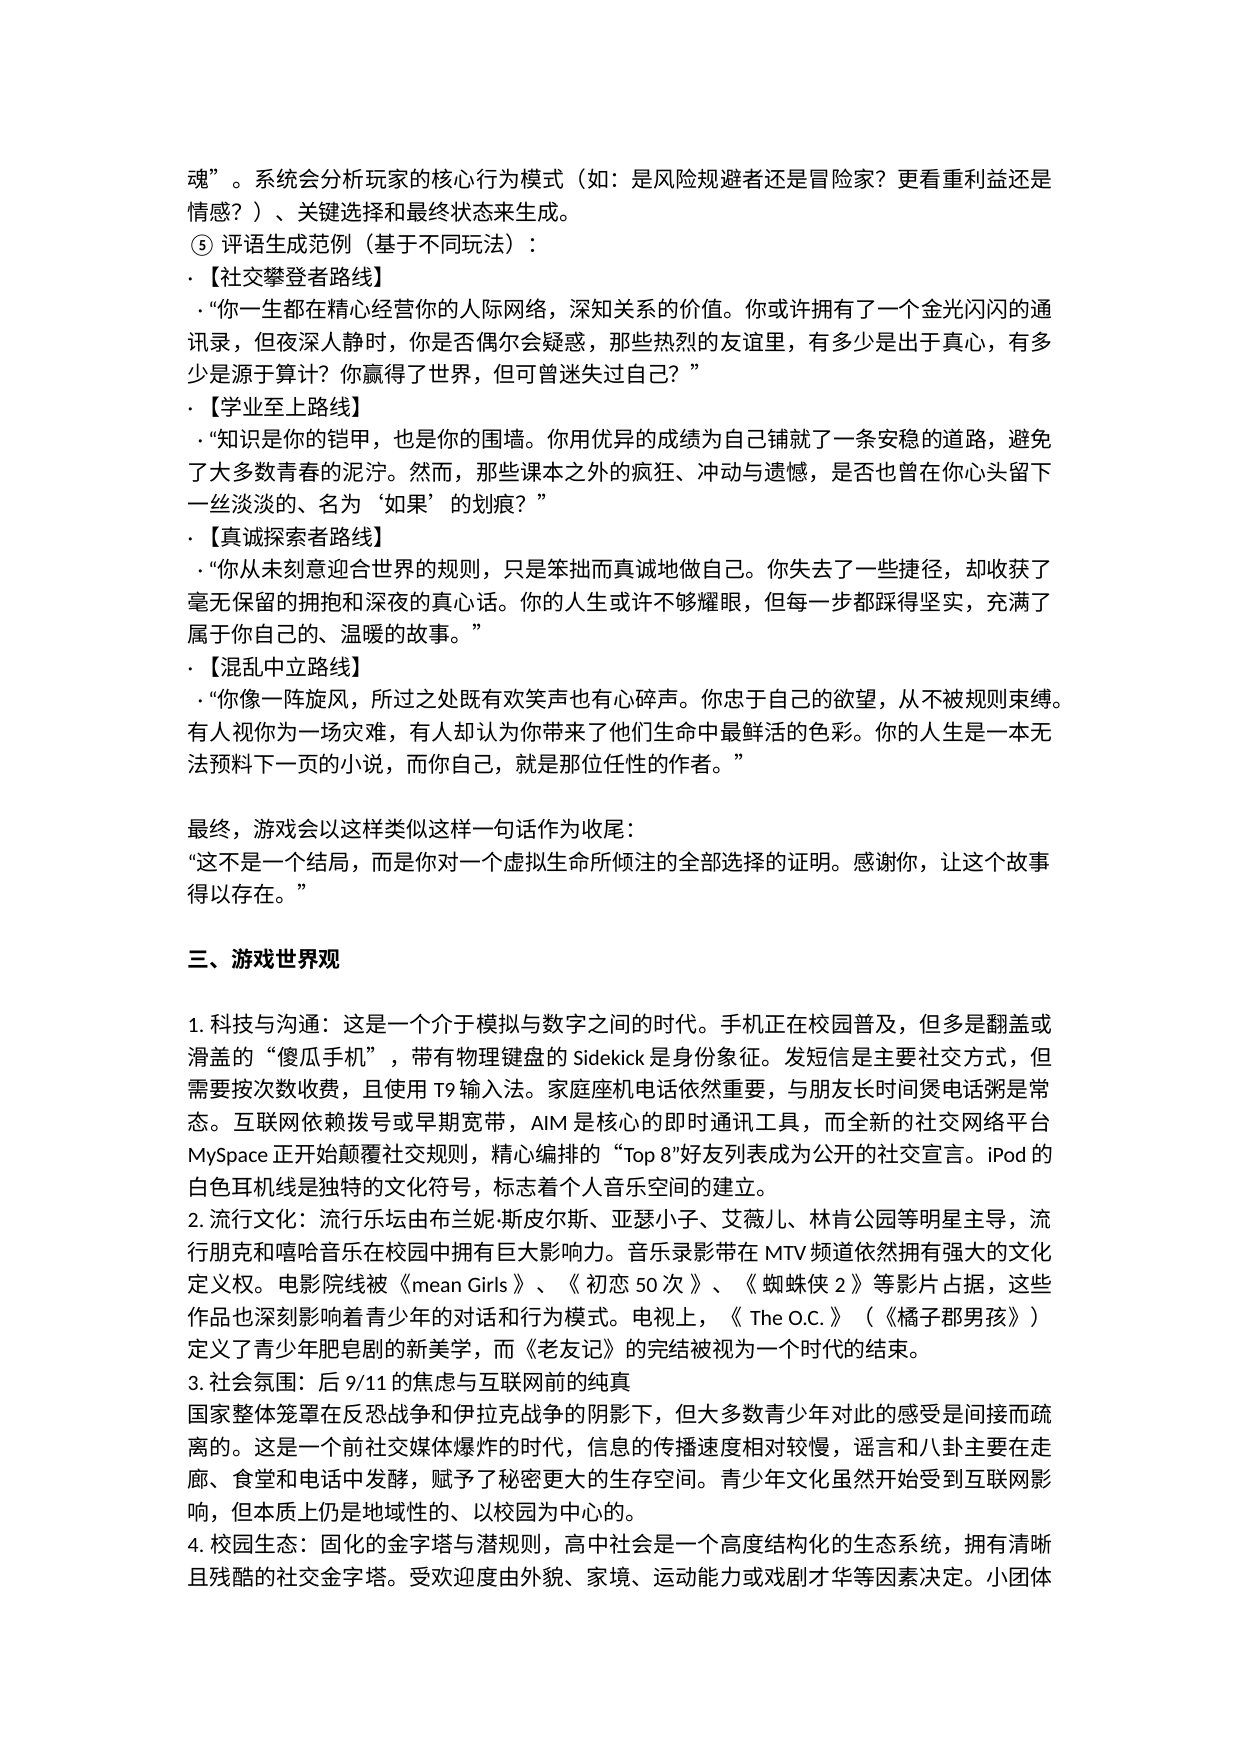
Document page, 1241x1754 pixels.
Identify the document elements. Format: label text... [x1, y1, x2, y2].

text · 【学业至上路线】 [187, 389, 1053, 422]
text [187, 1527, 1053, 1592]
text 2. 流行文化：流行乐坛由布兰妮·斯皮尔斯、亚瑟小子、艾薇儿、林肯公园等明星主导，流行朋克和嘻哈音乐在校园中拥有巨大影响力。音乐录影带在MTV频道依然拥有强大的文化定义权。电影院线被《mean Girls 》、《 初恋50次 》、《 蜘蛛侠2 》等影片占据，这些作品也深刻影响着青少年的对话和行为模式。电视上，《 The O.C. 》（《橘子郡男孩》）定义了青少年肥皂剧的新美学，而《老友记》的完结被视为一个时代的结束。 [187, 1202, 1053, 1364]
text 1. 科技与沟通：这是一个介于模拟与数字之间的时代。手机正在校园普及，但多是翻盖或滑盖的“傻瓜手机”，带有物理键盘的Sidekick是身份象征。发短信是主要社交方式，但需要按次数收费，且使用T9输入法。家庭座机电话依然重要，与朋友长时间煲电话粥是常态。互联网依赖拨号或早期宽带，AIM是核心的即时通讯工具，而全新的社交网络平台MySpace正开始颠覆社交规则，精心编排的“Top 8”好友列表成为公开的社交宣言。iPod的白色耳机线是独特的文化符号，标志着个人音乐空间的建立。 [187, 1007, 1053, 1202]
text 国家整体笼罩在反恐战争和伊拉克战争的阴影下，但大多数青少年对此的感受是间接而疏离的。这是一个前社交媒体爆炸的时代，信息的传播速度相对较慢，谣言和八卦主要在走廊、食堂和电话中发酵，赋予了秘密更大的生存空间。青少年文化虽然开始受到互联网影响，但本质上仍是地域性的、以校园为中心的。 [187, 1397, 1053, 1527]
text 三、游戏世界观 [187, 942, 1053, 974]
text · 【真诚探索者路线】 [187, 519, 1053, 552]
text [187, 162, 1053, 227]
text · “你一生都在精心经营你的人际网络，深知关系的价值。你或许拥有了一个金光闪闪的通讯录，但夜深人静时，你是否偶尔会疑惑，那些热烈的友谊里，有多少是出于真心，有多少是源于算计？你赢得了世界，但可曾迷失过自己？” [187, 292, 1053, 389]
text 3. 社会氛围：后9/11的焦虑与互联网前的纯真 [187, 1364, 1053, 1397]
text 最终，游戏会以这样类似这样一句话作为收尾： [187, 812, 1053, 844]
text “这不是一个结局，而是你对一个虚拟生命所倾注的全部选择的证明。感谢你，让这个故事得以存在。” [187, 844, 1053, 909]
text · 【社交攀登者路线】 [187, 259, 1053, 292]
text ⑤评语生成范例（基于不同玩法）： [187, 227, 1053, 259]
text · “你像一阵旋风，所过之处既有欢笑声也有心碎声。你忠于自己的欲望，从不被规则束缚。有人视你为一场灾难，有人却认为你带来了他们生命中最鲜活的色彩。你的人生是一本无法预料下一页的小说，而你自己，就是那位任性的作者。” [187, 682, 1053, 779]
text · “你从未刻意迎合世界的规则，只是笨拙而真诚地做自己。你失去了一些捷径，却收获了毫无保留的拥抱和深夜的真心话。你的人生或许不够耀眼，但每一步都踩得坚实，充满了属于你自己的、温暖的故事。” [187, 552, 1053, 649]
text · “知识是你的铠甲，也是你的围墙。你用优异的成绩为自己铺就了一条安稳的道路，避免了大多数青春的泥泞。然而，那些课本之外的疯狂、冲动与遗憾，是否也曾在你心头留下一丝淡淡的、名为‘如果’的划痕？” [187, 422, 1053, 519]
text · 【混乱中立路线】 [187, 649, 1053, 682]
